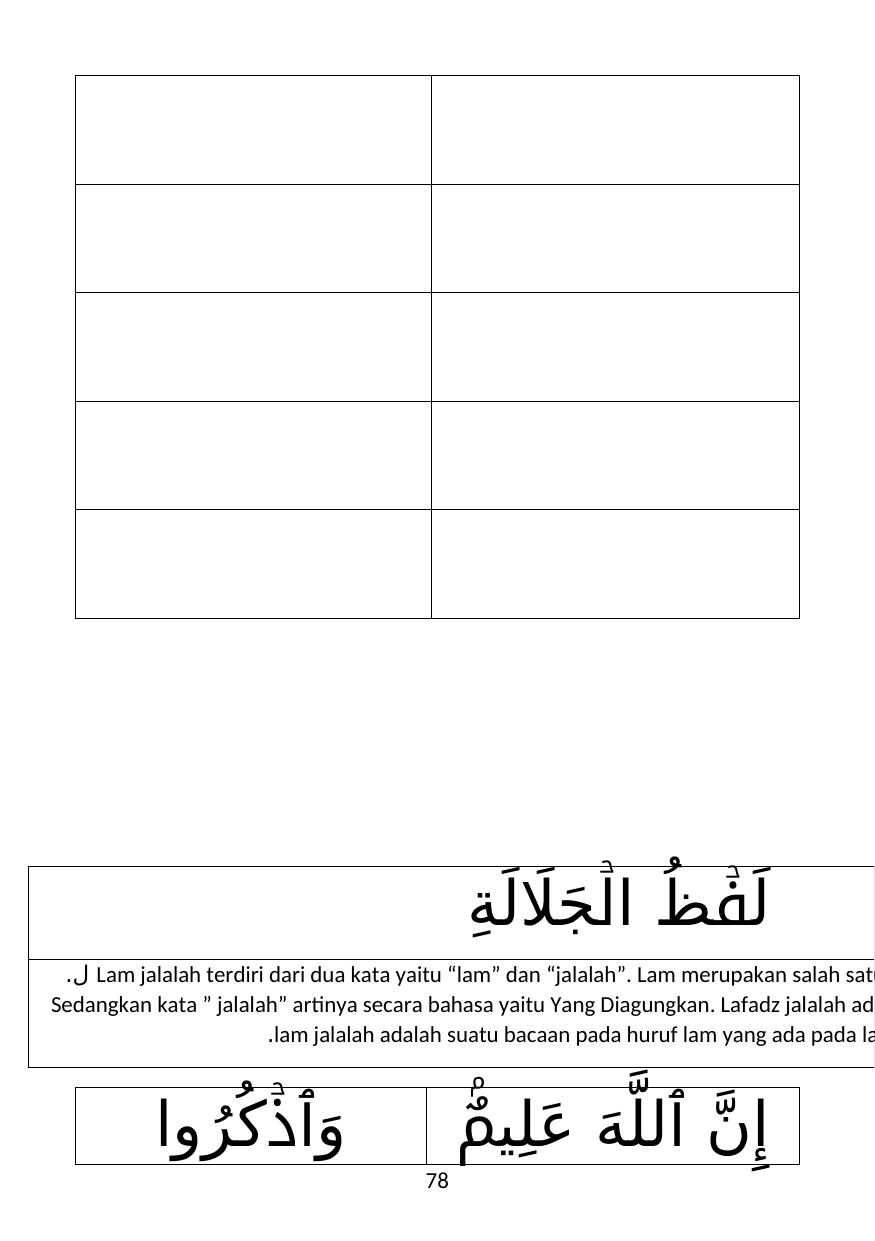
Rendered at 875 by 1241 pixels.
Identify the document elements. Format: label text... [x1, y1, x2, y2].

table_cell [76, 185, 431, 292]
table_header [76, 1088, 426, 1164]
table_cell [432, 510, 799, 618]
table_cell [76, 510, 431, 618]
table_cell [76, 76, 431, 183]
table_header لَفۡظُ الۡجَلَالَةِ [29, 867, 874, 959]
table_cell Lam jalalah terdiri dari dua kata yaitu “lam” dan “jalalah”. Lam merupakan salah satu huruf hijaiyah yang berbentuk ل. Sedangkan kata ” jalalah” artinya secara bahasa yaitu Yang Diagungkan. Lafadz jalalah adalah lafadz Allah. Jadi, pengertian lam jalalah adalah suatu bacaan pada huruf lam yang ada pada lafadz Allah. [29, 960, 874, 1067]
table_cell [432, 76, 799, 183]
table_cell [76, 293, 431, 401]
table_cell [432, 402, 799, 509]
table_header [427, 1088, 799, 1164]
table_cell [432, 293, 799, 401]
table_cell [76, 402, 431, 509]
table_cell [432, 185, 799, 292]
